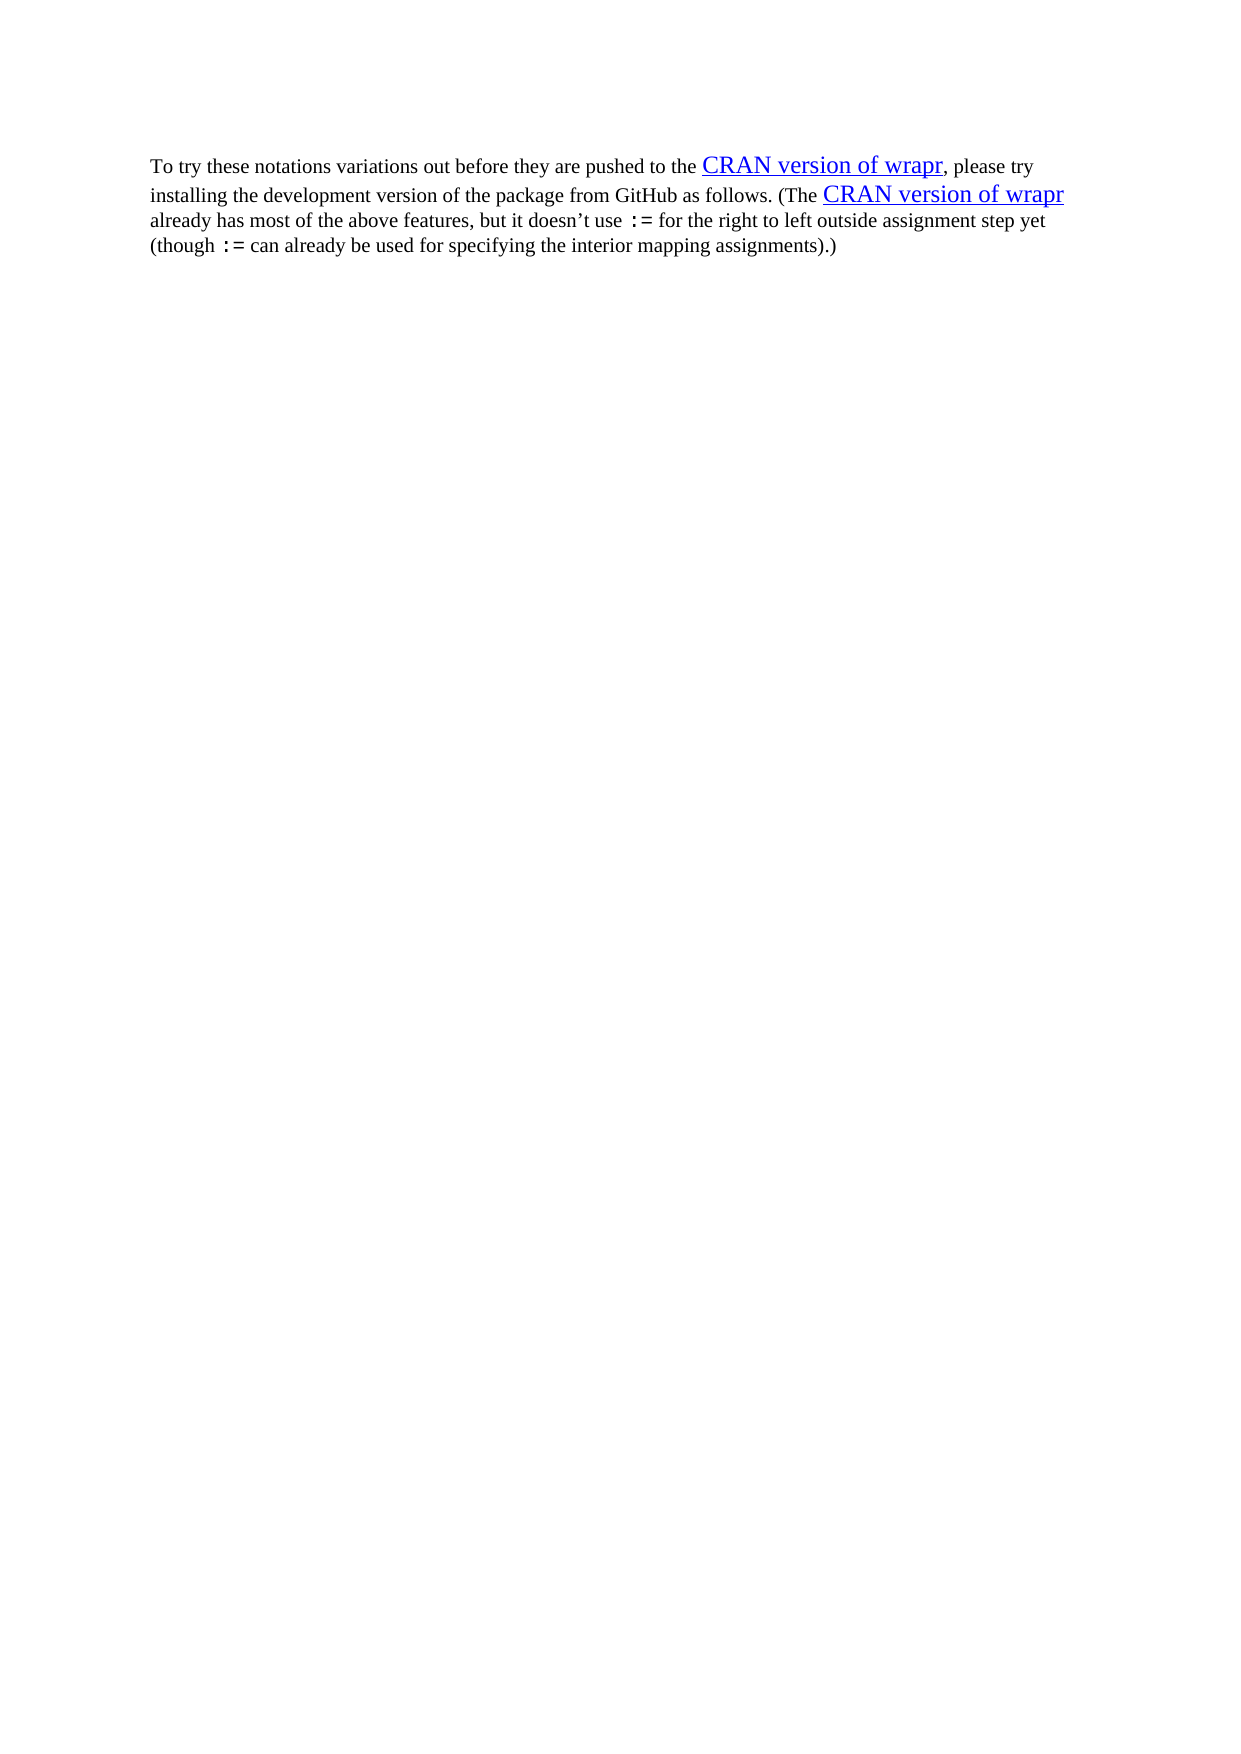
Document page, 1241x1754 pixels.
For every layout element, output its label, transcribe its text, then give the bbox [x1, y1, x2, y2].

text To try these notations variations out before they are pushed to the CRAN version of wrapr, please try installing the development version of the package from GitHub as follows. (The CRAN version of wrapr already has most of the above features, but it doesn’t use := for the right to left outside assignment step yet (though := can already be used for specifying the interior mapping assignments).) [150, 150, 1090, 259]
